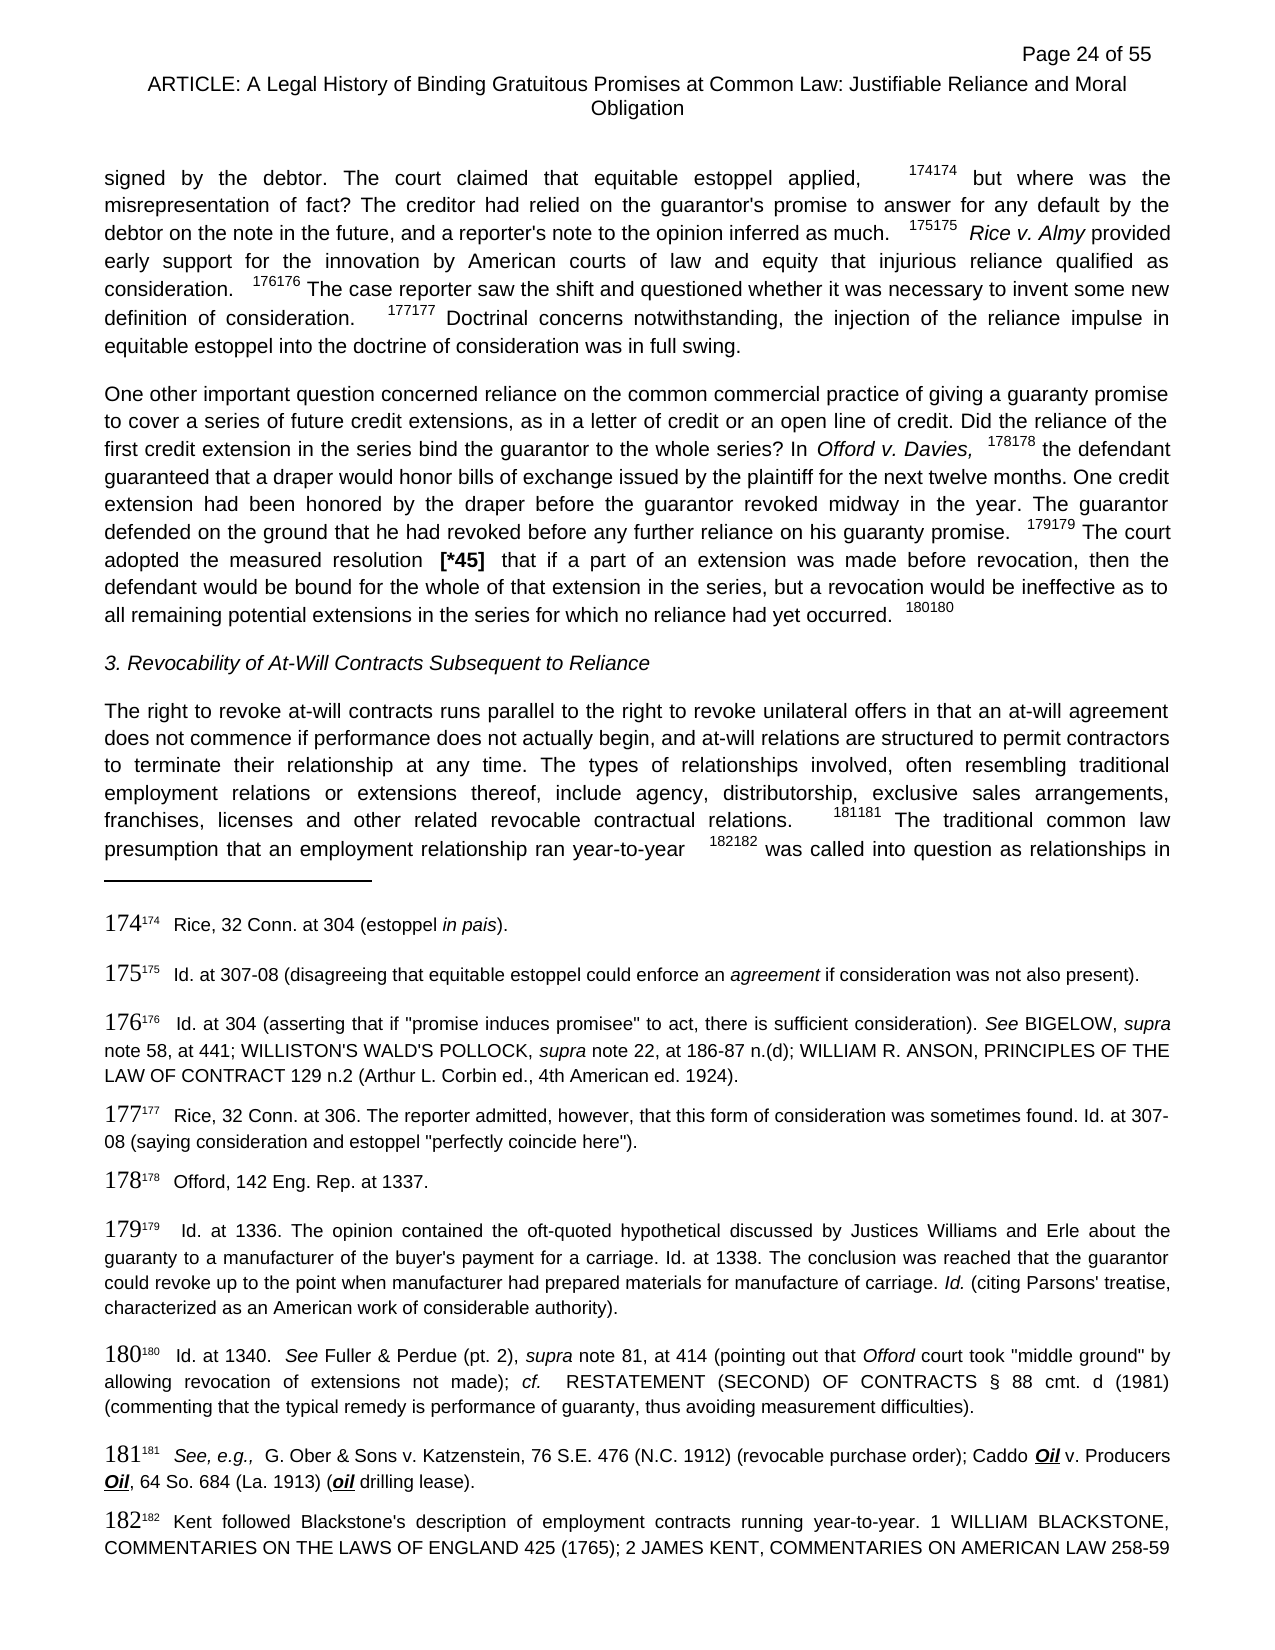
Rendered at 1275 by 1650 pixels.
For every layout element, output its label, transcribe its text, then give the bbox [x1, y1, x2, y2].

text 3. Revocability of At-Will Contracts Subsequent to Reliance [104, 648, 1171, 675]
text Those nineteenth century American judicial opinions that held guaranty promises binding on account of reliance tended to invoke equitable estoppel more than other unilateral contract categories like options and firm offers. Estoppel was perhaps perceived to be a useful device due to the peculiarity of the reliance redounding to the benefit of a third party rather than the promisor. The claimed applicability of equitable estoppel to a guaranty was often erroneous, however, since there was, in essence, injurious reliance on a promise for future action as opposed to equitable estoppel's bar [*44] from claiming facts different from those misrepresented. 172 Thus, in the 1864 Connecticut decision Rice v. Almy, 173 the guarantor induced a creditor to relinquish his lien on his debtor's machinery, so that the guarantor could buy the machinery, in exchange for the defendant's guaranty of a new note signed by the debtor. The court claimed that equitable estoppel applied, 174 but where was the misrepresentation of fact? The creditor had relied on the guarantor's promise to answer for any default by the debtor on the note in the future, and a reporter's note to the opinion inferred as much. 175 Rice v. Almy provided early support for the innovation by American courts of law and equity that injurious reliance qualified as consideration. 176 The case reporter saw the shift and questioned whether it was necessary to invent some new definition of consideration. 177 Doctrinal concerns notwithstanding, the injection of the reliance impulse in equitable estoppel into the doctrine of consideration was in full swing. [104, 161, 1171, 358]
text One other important question concerned reliance on the common commercial practice of giving a guaranty promise to cover a series of future credit extensions, as in a letter of credit or an open line of credit. Did the reliance of the first credit extension in the series bind the guarantor to the whole series? In Offord v. Davies, 178 the defendant guaranteed that a draper would honor bills of exchange issued by the plaintiff for the next twelve months. One credit extension had been honored by the draper before the guarantor revoked midway in the year. The guarantor defended on the ground that he had revoked before any further reliance on his guaranty promise. 179 The court adopted the measured resolution [*45] that if a part of an extension was made before revocation, then the defendant would be bound for the whole of that extension in the series, but a revocation would be ineffective as to all remaining potential extensions in the series for which no reliance had yet occurred. 180 [104, 378, 1171, 627]
text The right to revoke at-will contracts runs parallel to the right to revoke unilateral offers in that an at-will agreement does not commence if performance does not actually begin, and at-will relations are structured to permit contractors to terminate their relationship at any time. The types of relationships involved, often resembling traditional employment relations or extensions thereof, include agency, distributorship, exclusive sales arrangements, franchises, licenses and other related revocable contractual relations. 181 The traditional common law presumption that an employment relationship ran year-to-year 182 was called into question as relationships in the distributive chain became more complex in an industrial market. 183 Treatise writer Wood declared that unless an employee could prove to the contrary, the new employment contract paradigm was "at will." 184 Modern studies have established that Wood disingenuously cited authority that did not support his audacious claim. 185 However, the proposition proved attractive to an instrumental age keen to facilitate corporate maneuverability to react rapidly to turbulent markets; by the late [*46] nineteenth century, this introduced at-will theory had begun to overtake the field. 186 As traditional employment relations were supplanted by more complex alternative arrangements for the distribution of goods and services, the emerging notion of at-will relations migrated into these modern contractual devices. 187 There was a natural doctrinal tendency for courts to expand at-will treatment to modern methods of distribution since agency had always been considered at-will. 188 Courts began to say that, for the purpose of determining revocability, it was immaterial whether agency or distributorship was involved because case law on termination could be applied interchangeably. 189 [104, 696, 1171, 862]
